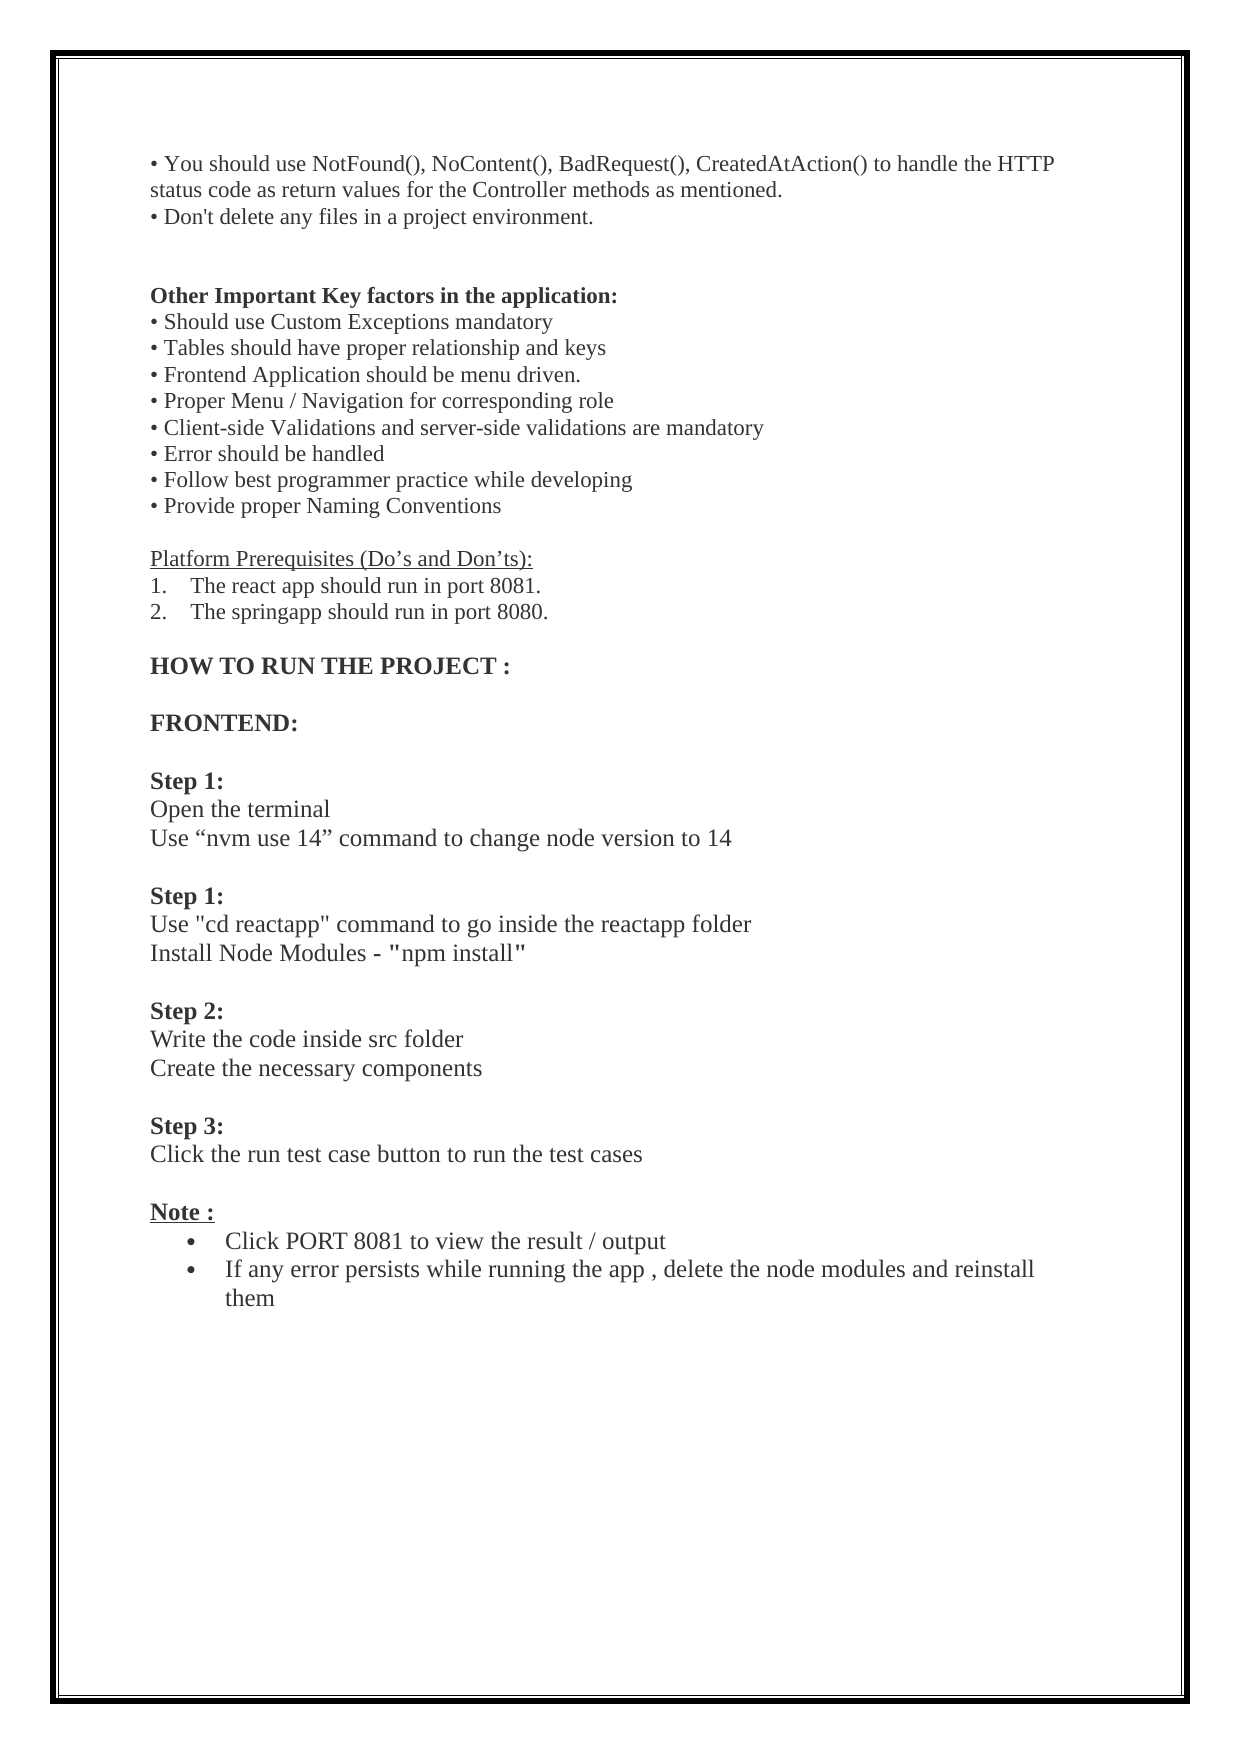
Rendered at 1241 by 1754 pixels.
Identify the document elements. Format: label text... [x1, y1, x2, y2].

text • Don't delete any files in a project environment. [150, 203, 1090, 229]
text Create the necessary components [150, 1053, 1090, 1082]
text 1. The react app should run in port 8081. [150, 572, 1090, 598]
text HOW TO RUN THE PROJECT : [150, 651, 1090, 679]
text Step 1: [150, 766, 1090, 794]
text • Proper Menu / Navigation for corresponding role [150, 387, 1090, 413]
text Open the terminal [150, 794, 1090, 823]
text Step 2: [150, 996, 1090, 1024]
text Write the code inside src folder [150, 1024, 1090, 1053]
text • Tables should have proper relationship and keys [150, 334, 1090, 361]
text Use "cd reactapp" command to go inside the reactapp folder [150, 909, 1090, 938]
text • You should use NotFound(), NoContent(), BadRequest(), CreatedAtAction() to handle the HTTP status code as return values for the Controller methods as mentioned. [150, 150, 1090, 203]
list Click PORT 8081 to view the result / output [187, 1226, 1090, 1254]
text • Follow best programmer practice while developing [150, 466, 1090, 493]
text 2. The springapp should run in port 8080. [150, 598, 1090, 624]
text Step 3: [150, 1111, 1090, 1139]
text Click the run test case button to run the test cases [150, 1139, 1090, 1168]
text • Error should be handled [150, 440, 1090, 466]
text • Client-side Validations and server-side validations are mandatory [150, 413, 1090, 440]
text FRONTEND: [150, 708, 1090, 737]
text Note : [150, 1197, 1090, 1226]
text Other Important Key factors in the application: [150, 282, 1090, 308]
text Use “nvm use 14” command to change node version to 14 [150, 823, 1090, 852]
text Step 1: [150, 881, 1090, 909]
list If any error persists while running the app , delete the node modules and reinstall them [187, 1254, 1090, 1312]
text Install Node Modules - "npm install" [150, 938, 1090, 967]
text • Provide proper Naming Conventions [150, 493, 1090, 519]
text • Should use Custom Exceptions mandatory [150, 308, 1090, 334]
text • Frontend Application should be menu driven. [150, 361, 1090, 387]
text Platform Prerequisites (Do’s and Don’ts): [150, 545, 1090, 572]
